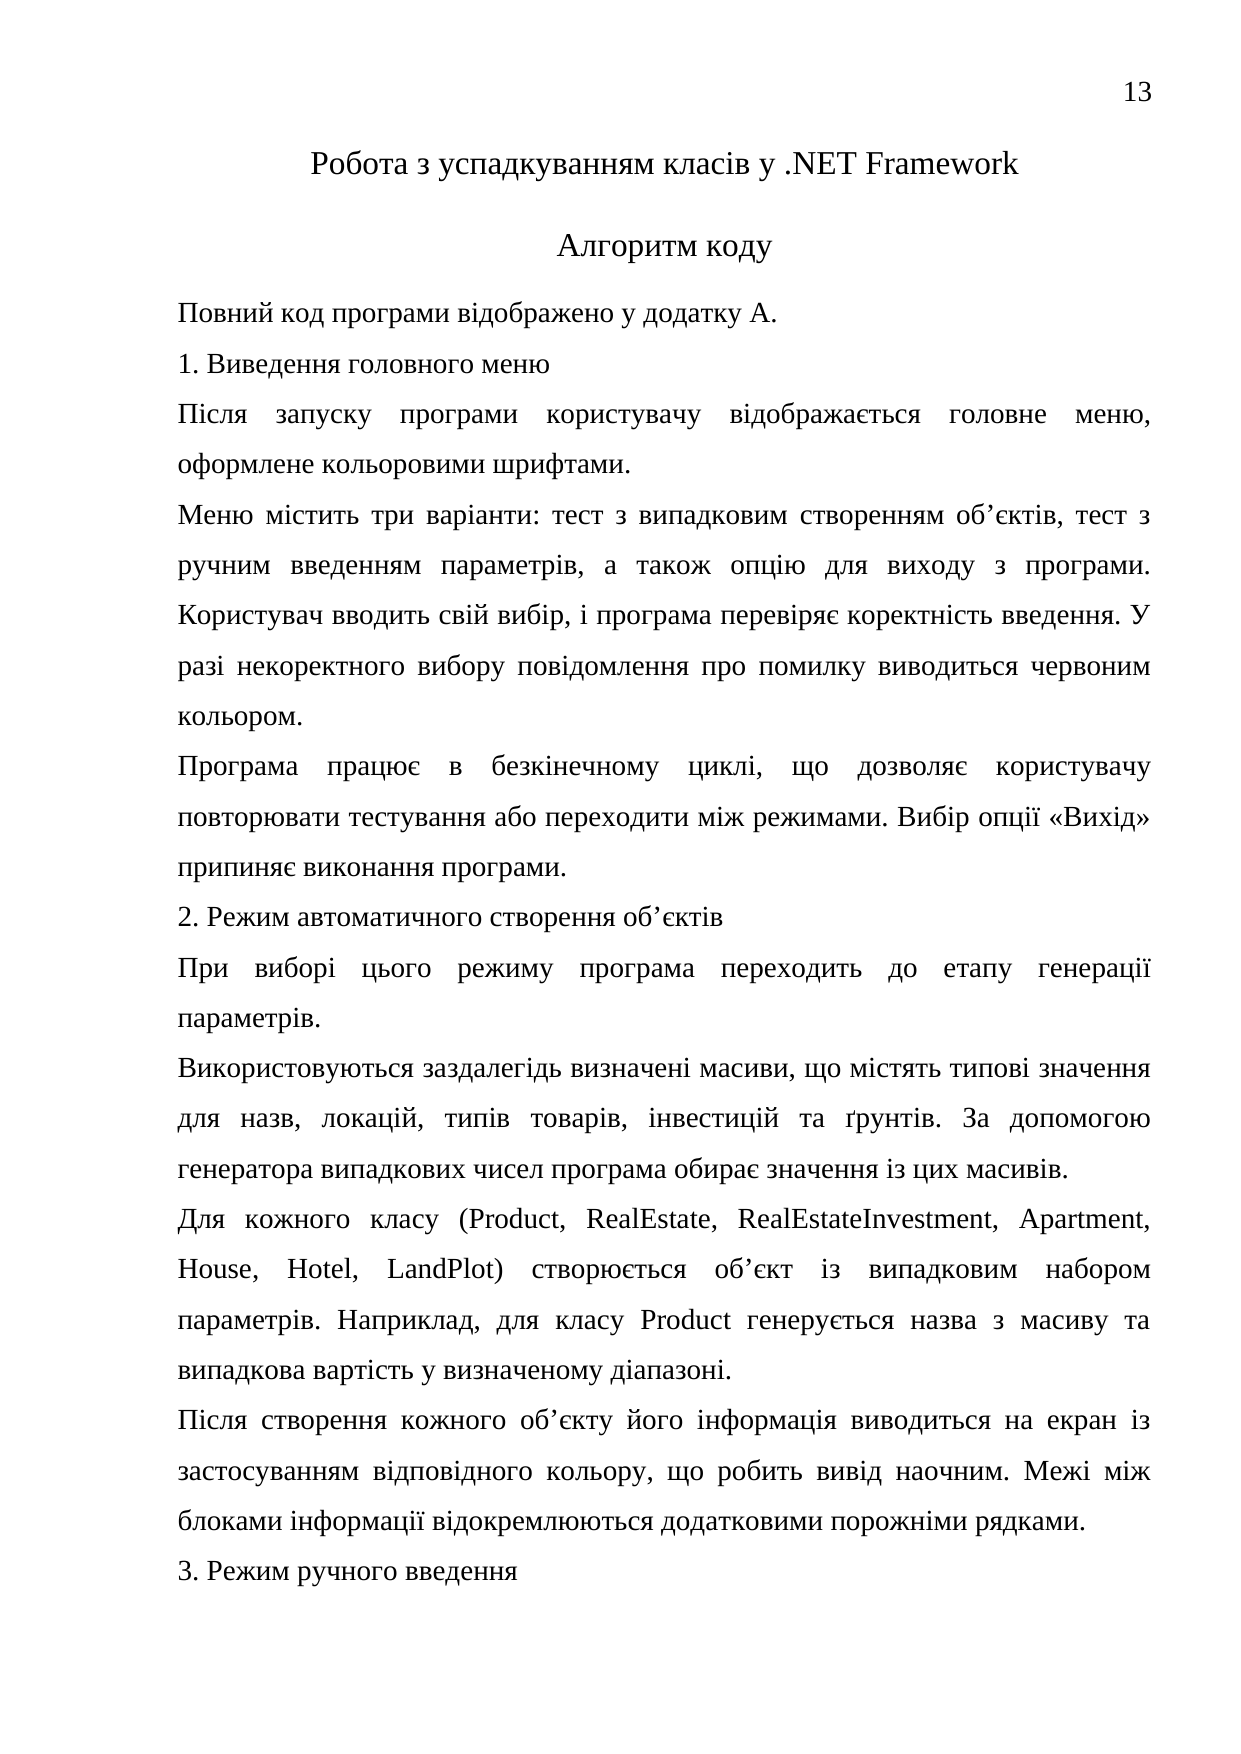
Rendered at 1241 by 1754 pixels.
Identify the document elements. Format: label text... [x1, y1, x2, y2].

text При виборі цього режиму програма переходить до етапу генерації параметрів. [177, 950, 1152, 1033]
text Використовуються заздалегідь визначені масиви, що містять типові значення для назв, локацій, типів товарів, інвестицій та ґрунтів. За допомогою генератора випадкових чисел програма обирає значення із цих масивів. [177, 1050, 1152, 1184]
text Після запуску програми користувачу відображається головне меню, оформлене кольоровими шрифтами. [177, 396, 1152, 480]
text Після створення кожного об’єкту його інформація виводиться на екран із застосуванням відповідного кольору, що робить вивід наочним. Межі між блоками інформації відокремлюються додатковими порожніми рядками. [177, 1402, 1152, 1537]
text Програма працює в безкінечному циклі, що дозволяє користувачу повторювати тестування або переходити між режимами. Вибір опції «Вихід» припиняє виконання програми. [177, 748, 1152, 883]
text Меню містить три варіанти: тест з випадковим створенням об’єктів, тест з ручним введенням параметрів, а також опцію для виходу з програми. Користувач вводить свій вибір, і програма перевіряє коректність введення. У разі некоректного вибору повідомлення про помилку виводиться червоним кольором. [177, 497, 1152, 732]
text Для кожного класу (Product, RealEstate, RealEstateInvestment, Apartment, House, Hotel, LandPlot) створюється об’єкт із випадковим набором параметрів. Наприклад, для класу Product генерується назва з масиву та випадкова вартість у визначеному діапазоні. [177, 1201, 1152, 1386]
subtitle Алгоритм коду [177, 226, 1152, 264]
text Повний код програми відображено у додатку А. [177, 296, 1152, 329]
subtitle Робота з успадкуванням класів у .NET Framework [177, 143, 1152, 181]
text 3. Режим ручного введення [177, 1553, 1152, 1587]
text 2. Режим автоматичного створення об’єктів [177, 899, 1152, 933]
text 1. Виведення головного меню [177, 346, 1152, 379]
